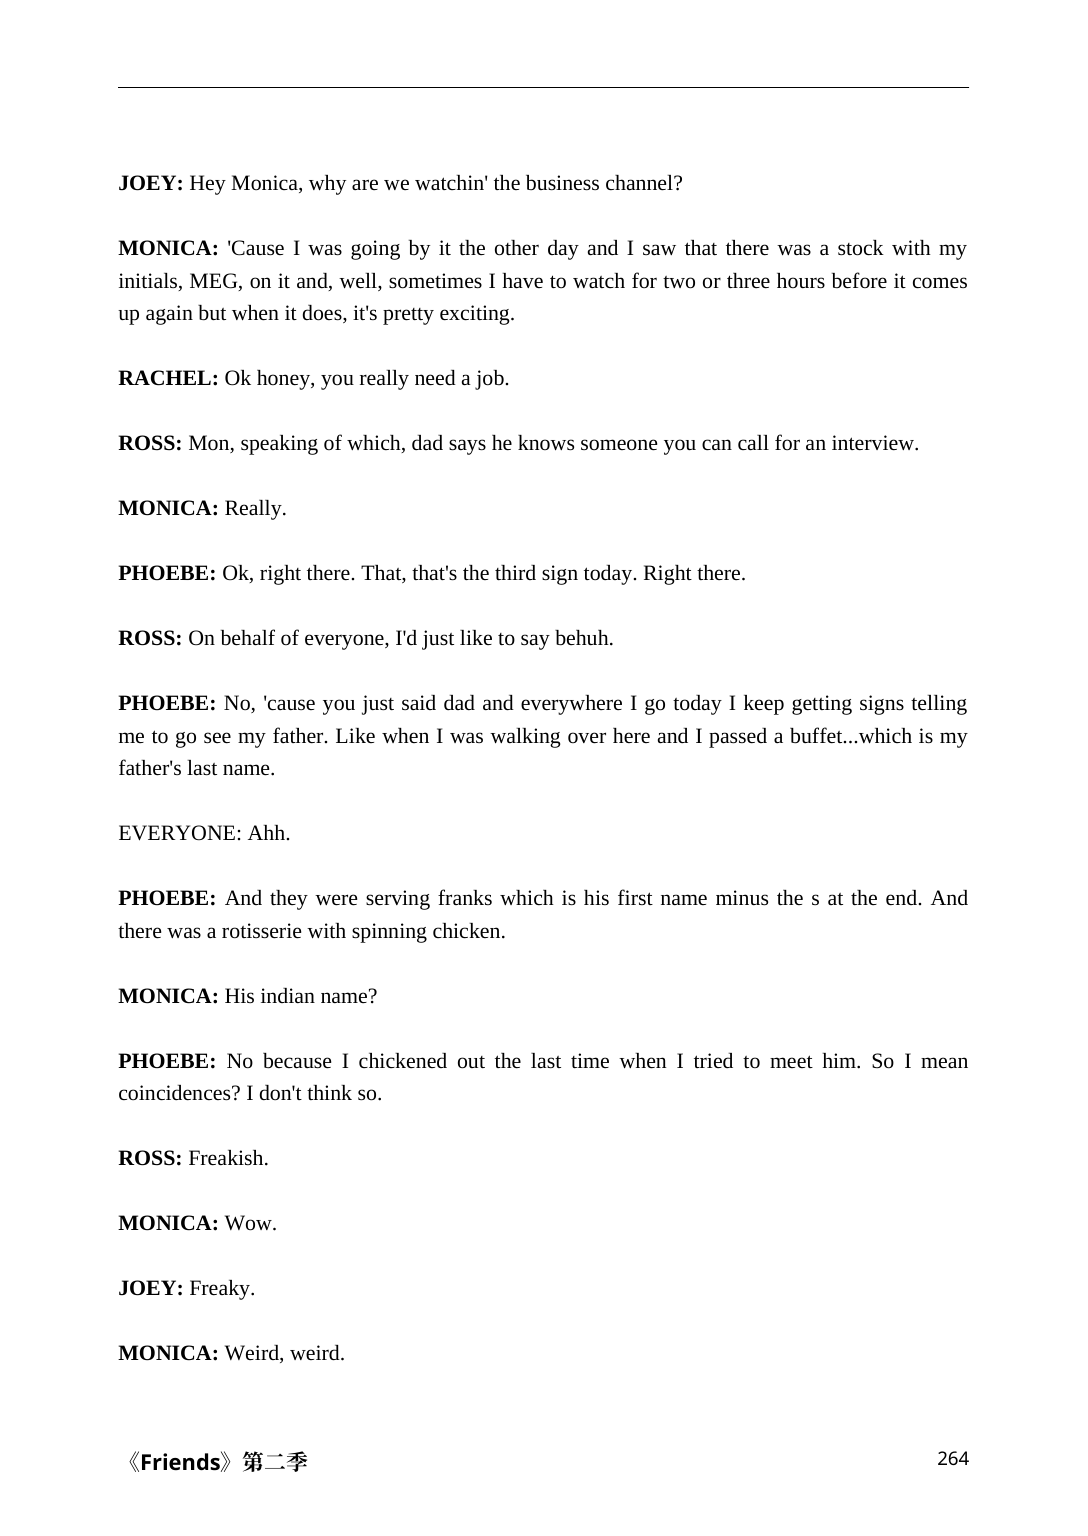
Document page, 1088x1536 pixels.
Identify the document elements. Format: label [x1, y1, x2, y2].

text [118, 134, 969, 1369]
